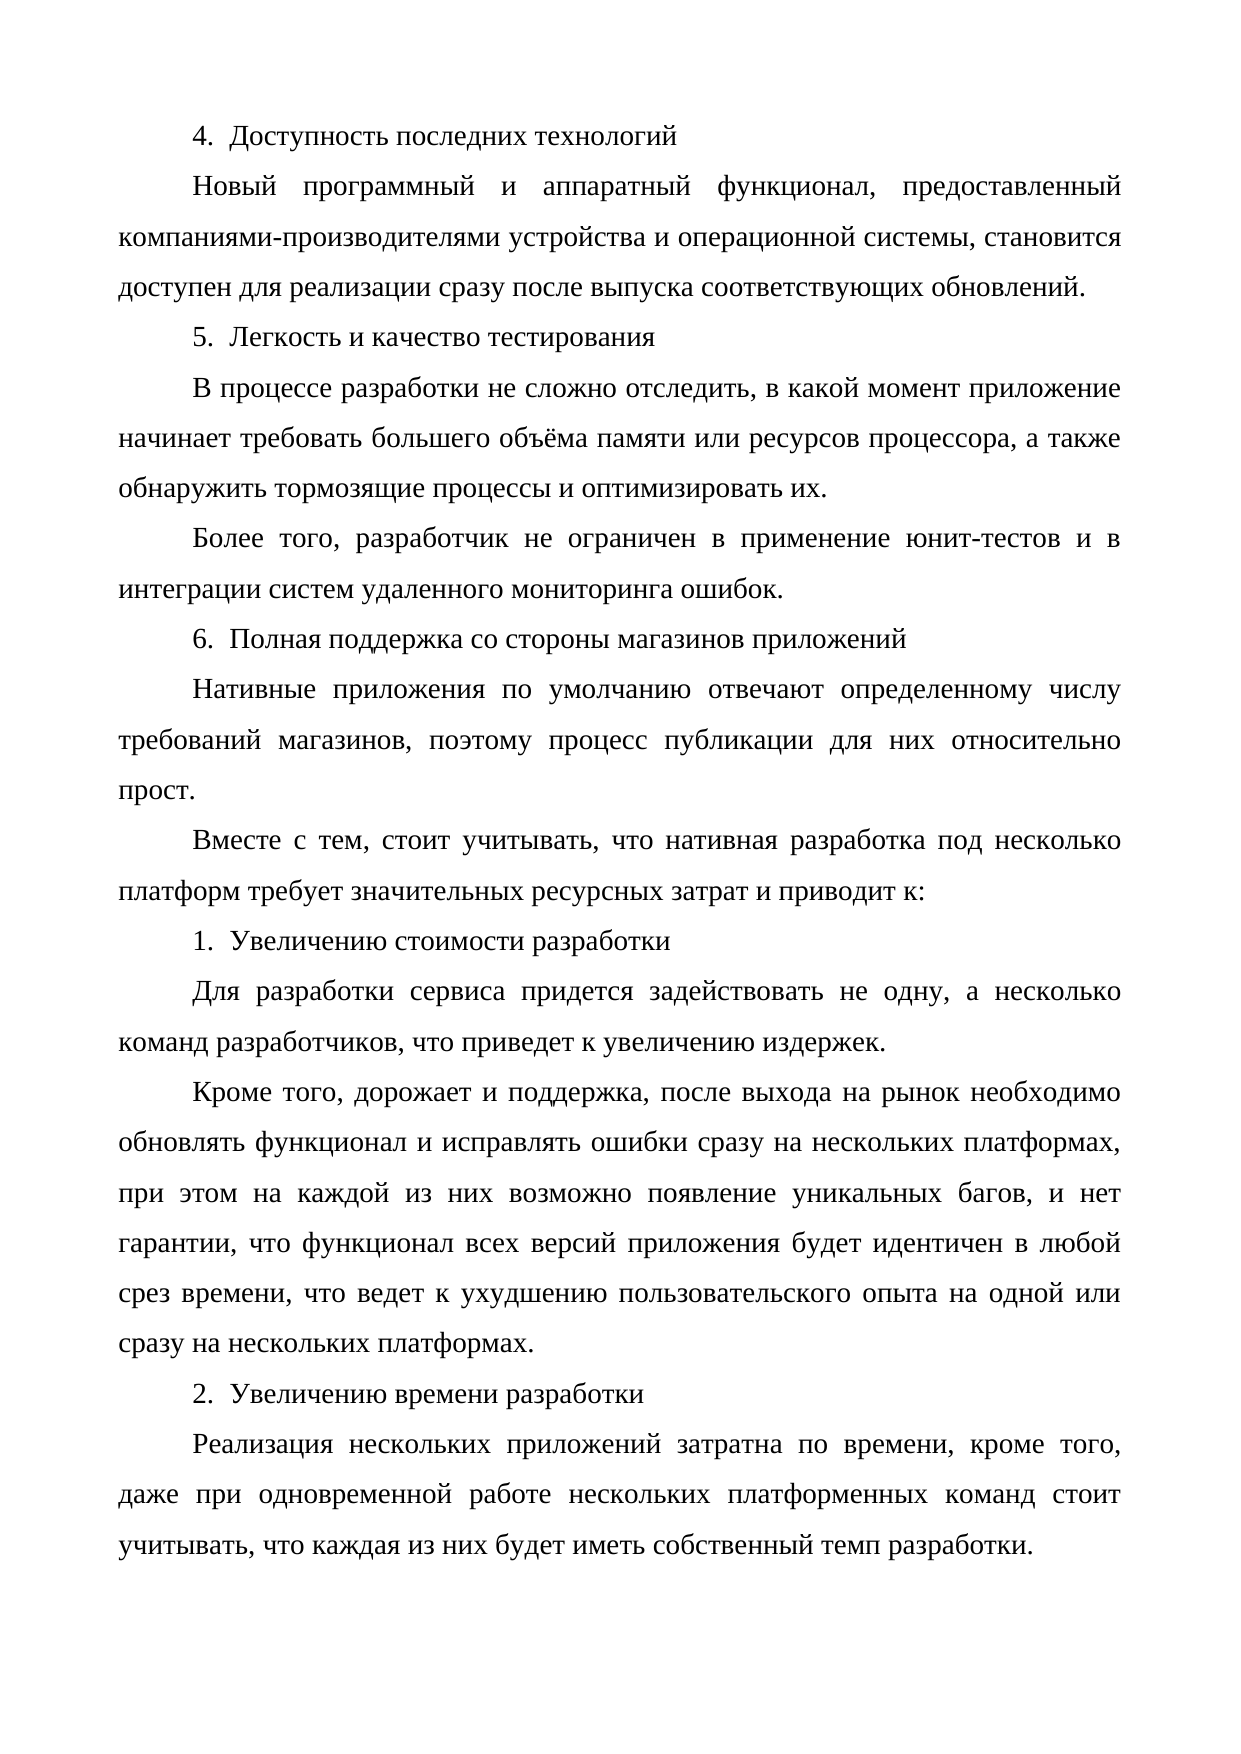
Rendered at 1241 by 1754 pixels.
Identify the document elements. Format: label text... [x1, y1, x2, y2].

list Полная поддержка со стороны магазинов приложений [192, 621, 1122, 655]
text Вместе с тем, стоит учитывать, что нативная разработка под несколько платформ требует значительных ресурсных затрат и приводит к: [118, 822, 1122, 906]
list Увеличению стоимости разработки [192, 923, 1122, 957]
text Более того, разработчик не ограничен в применение юнит-тестов и в интеграции систем удаленного мониторинга ошибок. [118, 521, 1122, 604]
list Легкость и качество тестирования [192, 319, 1122, 353]
list Увеличению времени разработки [192, 1376, 1122, 1409]
text В процессе разработки не сложно отследить, в какой момент приложение начинает требовать большего объёма памяти или ресурсов процессора, а также обнаружить тормозящие процессы и оптимизировать их. [118, 370, 1122, 504]
text Кроме того, дорожает и поддержка, после выхода на рынок необходимо обновлять функционал и исправлять ошибки сразу на нескольких платформах, при этом на каждой из них возможно появление уникальных багов, и нет гарантии, что функционал всех версий приложения будет идентичен в любой срез времени, что ведет к ухудшению пользовательского опыта на одной или сразу на нескольких платформах. [118, 1074, 1122, 1359]
text Нативные приложения по умолчанию отвечают определенному числу требований магазинов, поэтому процесс публикации для них относительно прост. [118, 672, 1122, 806]
text Реализация нескольких приложений затратна по времени, кроме того, даже при одновременной работе нескольких платформенных команд стоит учитывать, что каждая из них будет иметь собственный темп разработки. [118, 1426, 1122, 1560]
list Доступность последних технологий [192, 118, 1122, 152]
text Для разработки сервиса придется задействовать не одну, а несколько команд разработчиков, что приведет к увеличению издержек. [118, 973, 1122, 1057]
text Новый программный и аппаратный функционал, предоставленный компаниями-производителями устройства и операционной системы, становится доступен для реализации сразу после выпуска соответствующих обновлений. [118, 168, 1122, 303]
